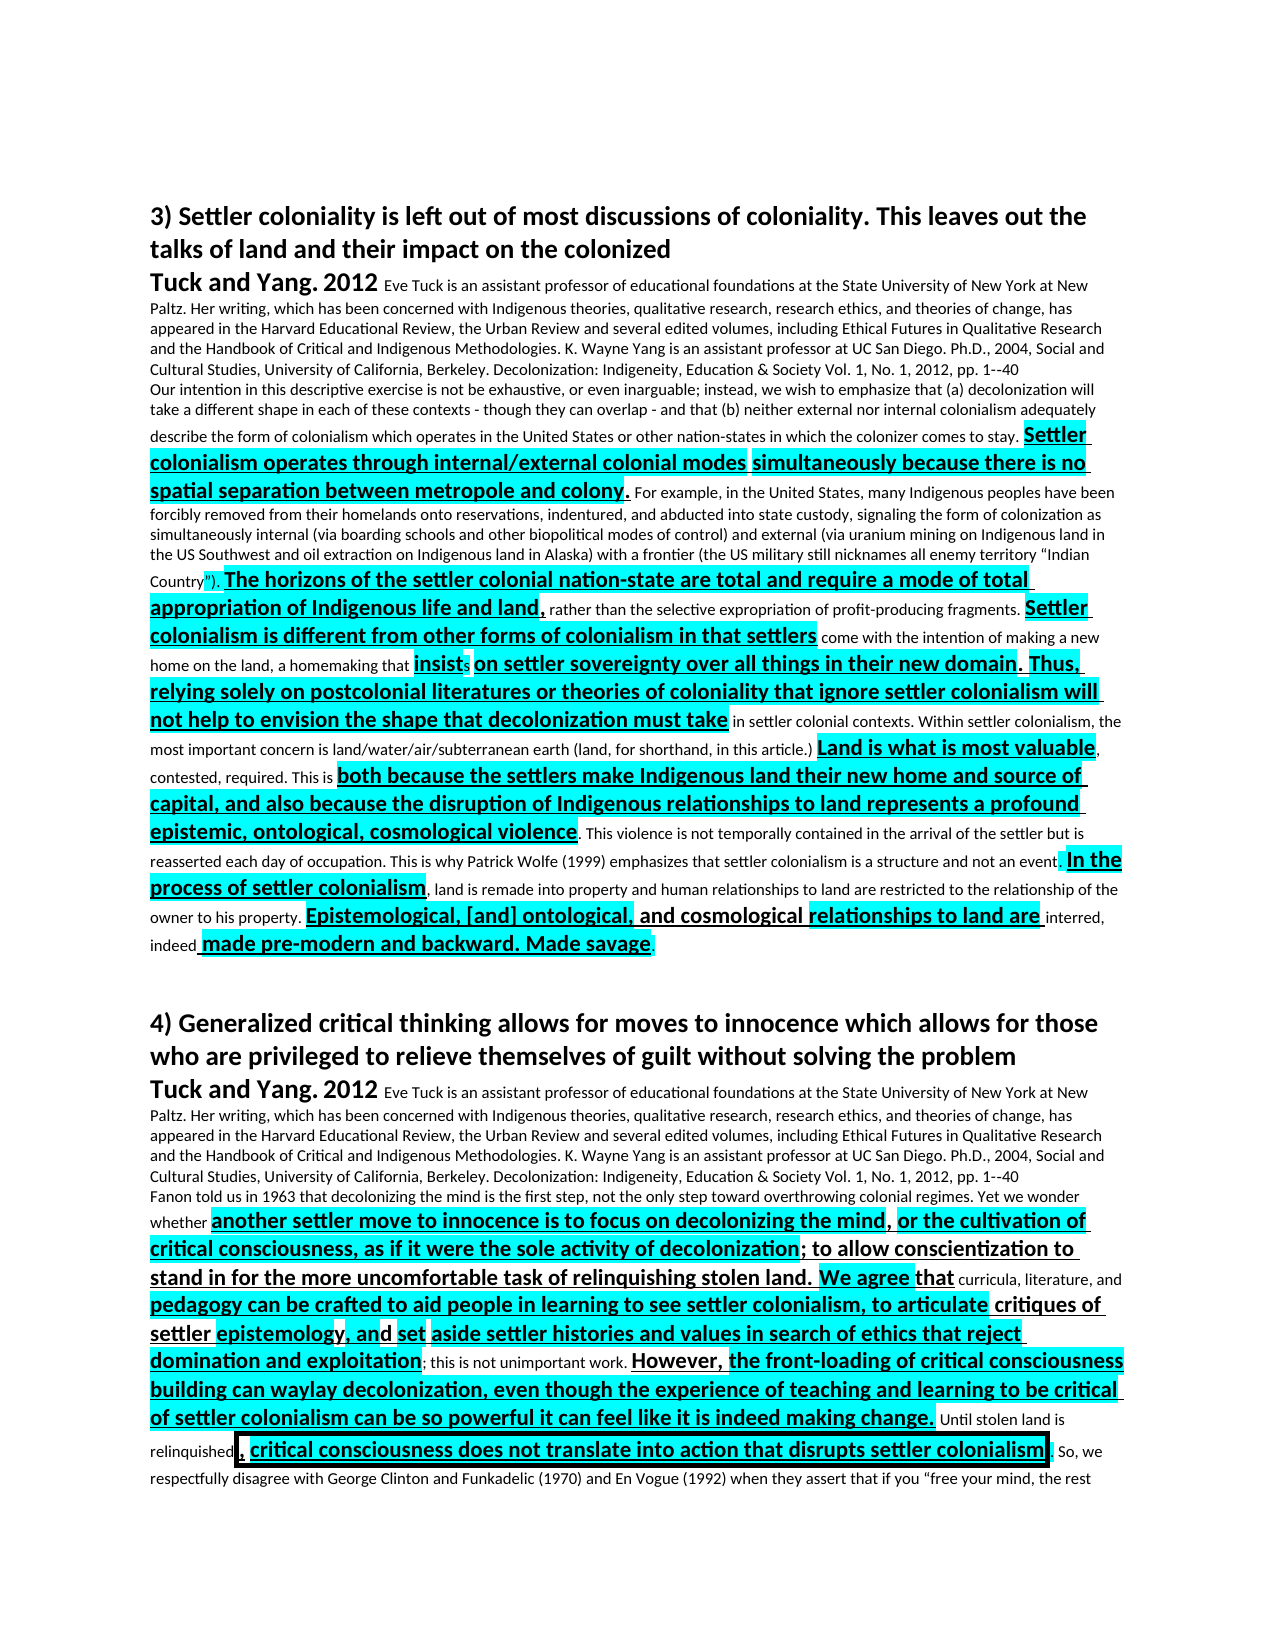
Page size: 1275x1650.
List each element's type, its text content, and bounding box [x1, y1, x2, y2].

text Our intention in this descriptive exercise is not be exhaustive, or even inarguable; instead, we wish to emphasize that (a) decolonization will take a different shape in each of these contexts - though they can overlap - and that (b) neither external nor internal colonialism adequately describe the form of colonialism which operates in the United States or other nation-states in which the colonizer comes to stay. Settler colonialism operates through internal/external colonial modes simultaneously because there is no spatial separation between metropole and colony. For example, in the United States, many Indigenous peoples have been forcibly removed from their homelands onto reservations, indentured, and abducted into state custody, signaling the form of colonization as simultaneously internal (via boarding schools and other biopolitical modes of control) and external (via uranium mining on Indigenous land in the US Southwest and oil extraction on Indigenous land in Alaska) with a frontier (the US military still nicknames all enemy territory “Indian Country”). The horizons of the settler colonial nation-state are total and require a mode of total appropriation of Indigenous life and land, rather than the selective expropriation of profit-producing fragments. Settler colonialism is different from other forms of colonialism in that settlers come with the intention of making a new home on the land, a homemaking that insists on settler sovereignty over all things in their new domain. Thus, relying solely on postcolonial literatures or theories of coloniality that ignore settler colonialism will not help to envision the shape that decolonization must take in settler colonial contexts. Within settler colonialism, the most important concern is land/water/air/subterranean earth (land, for shorthand, in this article.) Land is what is most valuable, contested, required. This is both because the settlers make Indigenous land their new home and source of capital, and also because the disruption of Indigenous relationships to land represents a profound epistemic, ontological, cosmological violence. This violence is not temporally contained in the arrival of the settler but is reasserted each day of occupation. This is why Patrick Wolfe (1999) emphasizes that settler colonialism is a structure and not an event. In the process of settler colonialism, land is remade into property and human relationships to land are restricted to the relationship of the owner to his property. Epistemological, [and] ontological, and cosmological relationships to land are interred, indeed made pre-modern and backward. Made savage. [150, 379, 1125, 957]
text Tuck and Yang. 2012 Eve Tuck is an assistant professor of educational foundations at the State University of New York at New Paltz. Her writing, which has been concerned with Indigenous theories, qualitative research, research ethics, and theories of change, has appeared in the Harvard Educational Review, the Urban Review and several edited volumes, including Ethical Futures in Qualitative Research and the Handbook of Critical and Indigenous Methodologies. K. Wayne Yang is an assistant professor at UC San Diego. Ph.D., 2004, Social and Cultural Studies, University of California, Berkeley. Decolonization: Indigeneity, Education & Society Vol. 1, No. 1, 2012, pp. 1-­‐40 [150, 265, 1125, 379]
text Tuck and Yang. 2012 Eve Tuck is an assistant professor of educational foundations at the State University of New York at New Paltz. Her writing, which has been concerned with Indigenous theories, qualitative research, research ethics, and theories of change, has appeared in the Harvard Educational Review, the Urban Review and several edited volumes, including Ethical Futures in Qualitative Research and the Handbook of Critical and Indigenous Methodologies. K. Wayne Yang is an assistant professor at UC San Diego. Ph.D., 2004, Social and Cultural Studies, University of California, Berkeley. Decolonization: Indigeneity, Education & Society Vol. 1, No. 1, 2012, pp. 1-­‐40 [150, 1072, 1125, 1186]
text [150, 1186, 1125, 1488]
subtitle 3) Settler coloniality is left out of most discussions of coloniality. This leaves out the talks of land and their impact on the colonized [150, 199, 1125, 265]
subtitle 4) Generalized critical thinking allows for moves to innocence which allows for those who are privileged to relieve themselves of guilt without solving the problem [150, 1006, 1125, 1072]
